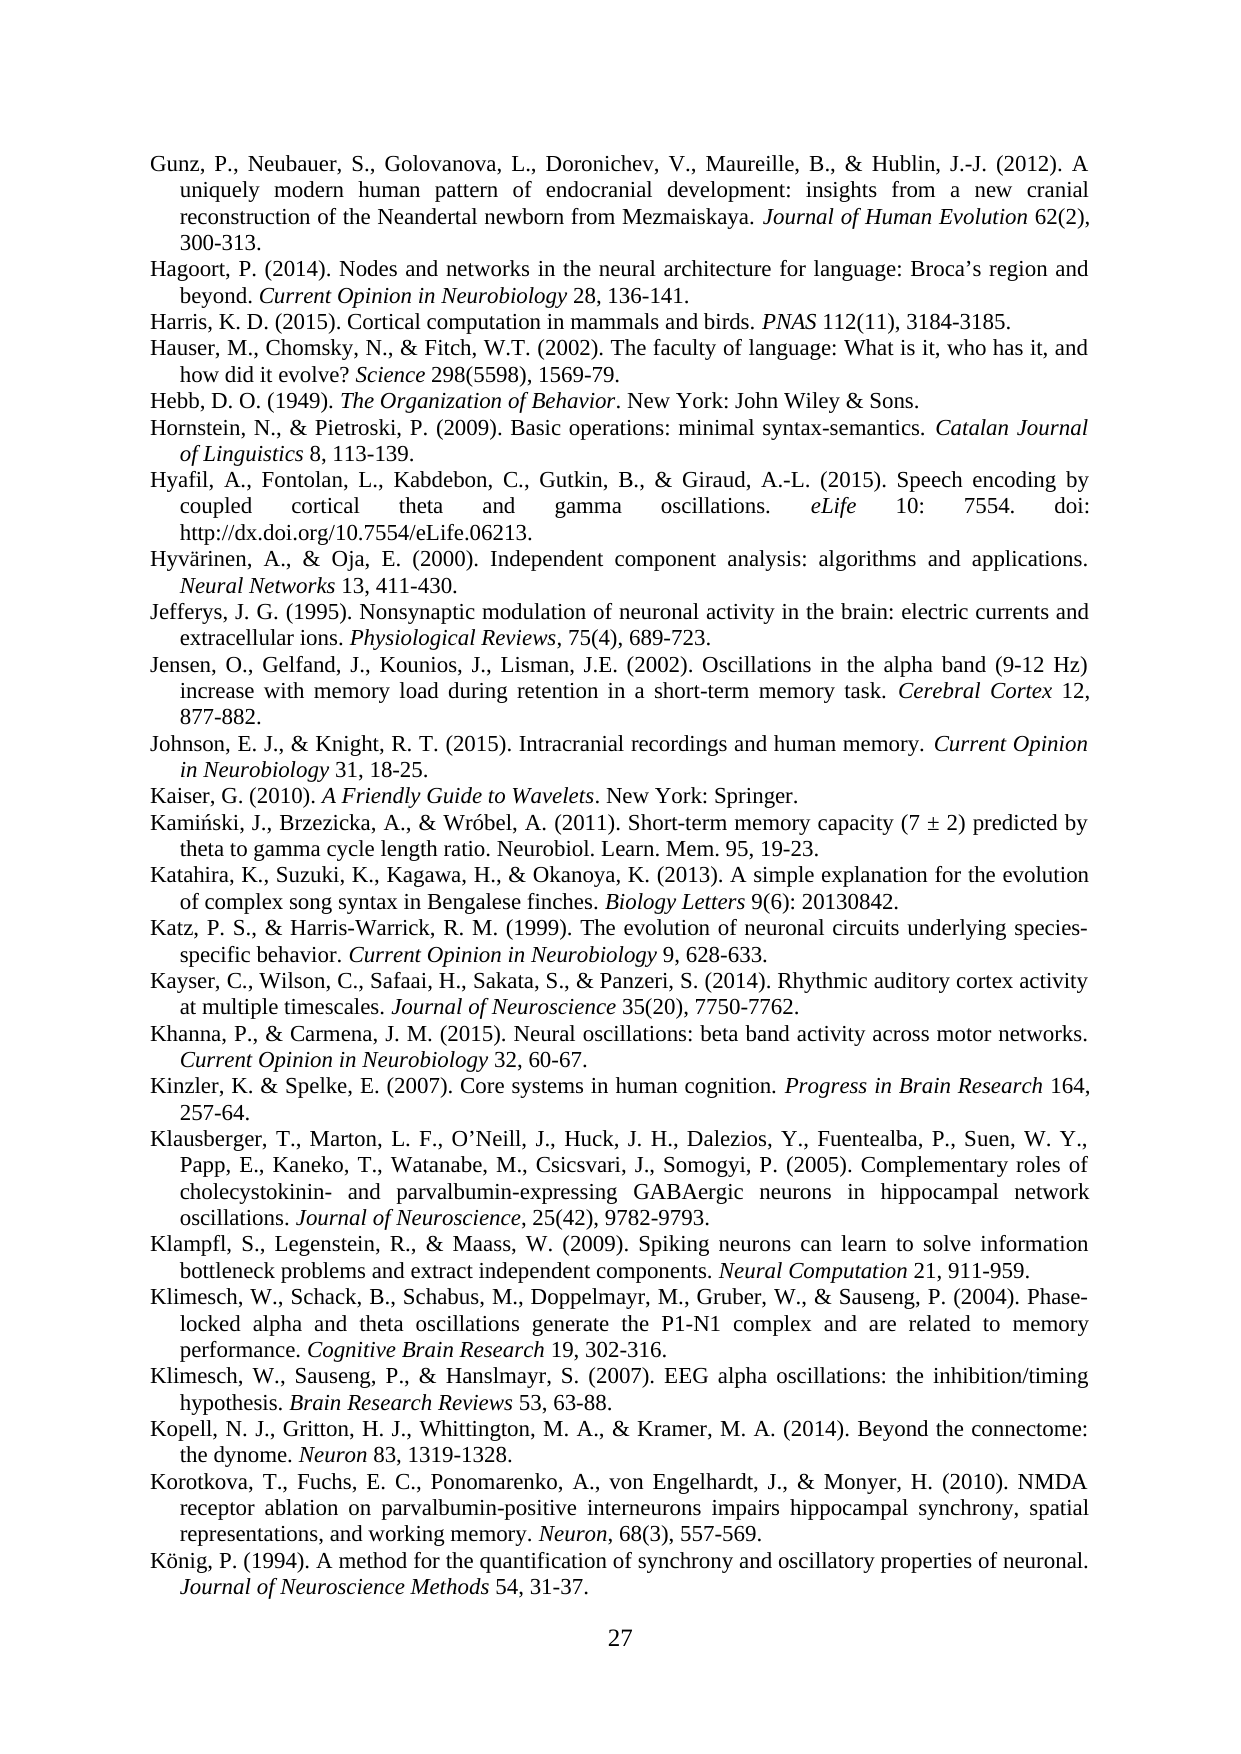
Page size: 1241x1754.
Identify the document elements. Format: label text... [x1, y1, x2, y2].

text König, P. (1994). A method for the quantification of synchrony and oscillatory properties of neuronal. Journal of Neuroscience Methods 54, 31-37. [150, 1547, 1090, 1599]
text Gunz, P., Neubauer, S., Golovanova, L., Doronichev, V., Maureille, B., & Hublin, J.-J. (2012). A uniquely modern human pattern of endocranial development: insights from a new cranial reconstruction of the Neandertal newborn from Mezmaiskaya. Journal of Human Evolution 62(2), 300-313. [150, 150, 1090, 255]
text Hyafil, A., Fontolan, L., Kabdebon, C., Gutkin, B., & Giraud, A.-L. (2015). Speech encoding by coupled cortical theta and gamma oscillations. eLife 10: 7554. doi: http://dx.doi.org/10.7554/eLife.06213. [150, 466, 1090, 545]
text Hagoort, P. (2014). Nodes and networks in the neural architecture for language: Broca’s region and beyond. Current Opinion in Neurobiology 28, 136-141. [150, 255, 1090, 308]
text Johnson, E. J., & Knight, R. T. (2015). Intracranial recordings and human memory. Current Opinion in Neurobiology 31, 18-25. [150, 730, 1090, 782]
text Khanna, P., & Carmena, J. M. (2015). Neural oscillations: beta band activity across motor networks. Current Opinion in Neurobiology 32, 60-67. [150, 1020, 1090, 1072]
text Hauser, M., Chomsky, N., & Fitch, W.T. (2002). The faculty of language: What is it, who has it, and how did it evolve? Science 298(5598), 1569-79. [150, 334, 1090, 387]
text Kaiser, G. (2010). A Friendly Guide to Wavelets. New York: Springer. [150, 782, 1090, 809]
text Katz, P. S., & Harris-Warrick, R. M. (1999). The evolution of neuronal circuits underlying species-specific behavior. Current Opinion in Neurobiology 9, 628-633. [150, 914, 1090, 967]
text Hebb, D. O. (1949). The Organization of Behavior. New York: John Wiley & Sons. [150, 387, 1090, 413]
text Klimesch, W., Sauseng, P., & Hanslmayr, S. (2007). EEG alpha oscillations: the inhibition/timing hypothesis. Brain Research Reviews 53, 63-88. [150, 1362, 1090, 1415]
text Klampfl, S., Legenstein, R., & Maass, W. (2009). Spiking neurons can learn to solve information bottleneck problems and extract independent components. Neural Computation 21, 911-959. [150, 1231, 1090, 1283]
text Kamiński, J., Brzezicka, A., & Wróbel, A. (2011). Short-term memory capacity (7 ± 2) predicted by theta to gamma cycle length ratio. Neurobiol. Learn. Mem. 95, 19-23. [150, 809, 1090, 862]
text Kinzler, K. & Spelke, E. (2007). Core systems in human cognition. Progress in Brain Research 164, 257-64. [150, 1072, 1090, 1125]
text Jensen, O., Gelfand, J., Kounios, J., Lisman, J.E. (2002). Oscillations in the alpha band (9-12 Hz) increase with memory load during retention in a short-term memory task. Cerebral Cortex 12, 877-882. [150, 651, 1090, 730]
text Katahira, K., Suzuki, K., Kagawa, H., & Okanoya, K. (2013). A simple explanation for the evolution of complex song syntax in Bengalese finches. Biology Letters 9(6): 20130842. [150, 862, 1090, 914]
text Harris, K. D. (2015). Cortical computation in mammals and birds. PNAS 112(11), 3184-3185. [150, 308, 1090, 334]
text Kayser, C., Wilson, C., Safaai, H., Sakata, S., & Panzeri, S. (2014). Rhythmic auditory cortex activity at multiple timescales. Journal of Neuroscience 35(20), 7750-7762. [150, 967, 1090, 1020]
text Klausberger, T., Marton, L. F., O’Neill, J., Huck, J. H., Dalezios, Y., Fuentealba, P., Suen, W. Y., Papp, E., Kaneko, T., Watanabe, M., Csicsvari, J., Somogyi, P. (2005). Complementary roles of cholecystokinin- and parvalbumin-expressing GABAergic neurons in hippocampal network oscillations. Journal of Neuroscience, 25(42), 9782-9793. [150, 1125, 1090, 1231]
text Hornstein, N., & Pietroski, P. (2009). Basic operations: minimal syntax-semantics. Catalan Journal of Linguistics 8, 113-139. [150, 413, 1090, 466]
text Klimesch, W., Schack, B., Schabus, M., Doppelmayr, M., Gruber, W., & Sauseng, P. (2004). Phase-locked alpha and theta oscillations generate the P1-N1 complex and are related to memory performance. Cognitive Brain Research 19, 302-316. [150, 1283, 1090, 1362]
text Korotkova, T., Fuchs, E. C., Ponomarenko, A., von Engelhardt, J., & Monyer, H. (2010). NMDA receptor ablation on parvalbumin-positive interneurons impairs hippocampal synchrony, spatial representations, and working memory. Neuron, 68(3), 557-569. [150, 1468, 1090, 1547]
text Kopell, N. J., Gritton, H. J., Whittington, M. A., & Kramer, M. A. (2014). Beyond the connectome: the dynome. Neuron 83, 1319-1328. [150, 1415, 1090, 1468]
text Jefferys, J. G. (1995). Nonsynaptic modulation of neuronal activity in the brain: electric currents and extracellular ions. Physiological Reviews, 75(4), 689-723. [150, 598, 1090, 651]
text Hyvärinen, A., & Oja, E. (2000). Independent component analysis: algorithms and applications. Neural Networks 13, 411-430. [150, 545, 1090, 598]
